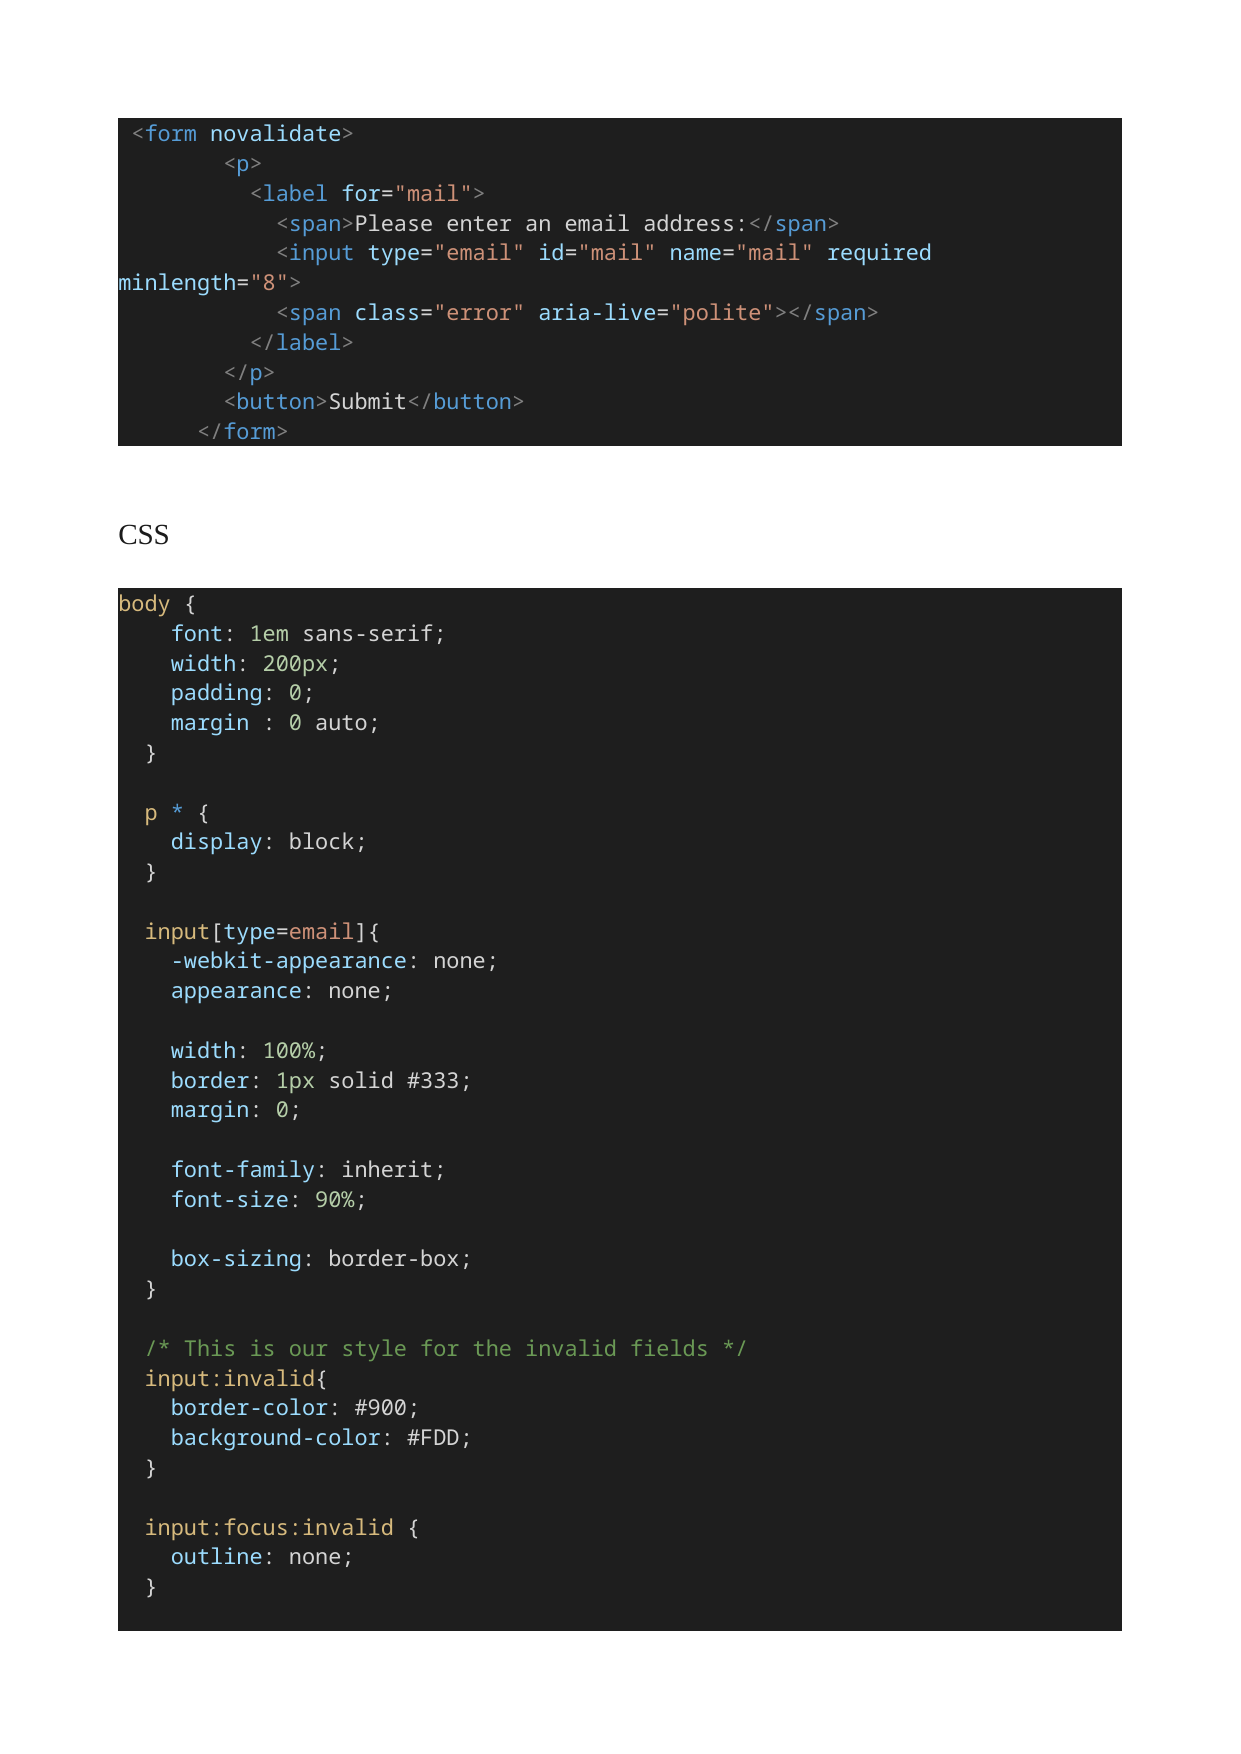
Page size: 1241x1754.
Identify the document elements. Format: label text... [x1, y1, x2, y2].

text margin : 0 auto; [118, 707, 1122, 737]
text <span>Please enter an email address:</span> [118, 207, 1122, 237]
text appearance: none; [118, 975, 1122, 1005]
text body { [118, 588, 1122, 618]
text } [118, 856, 1122, 886]
text } [118, 1571, 1122, 1601]
text <input type="email" id="mail" name="mail" required minlength="8"> [118, 237, 1122, 297]
text width: 100%; [118, 1035, 1122, 1064]
text width: 200px; [118, 647, 1122, 677]
text <form novalidate> [118, 118, 1122, 148]
text margin: 0; [118, 1094, 1122, 1124]
text font-family: inherit; [118, 1154, 1122, 1184]
text display: block; [118, 826, 1122, 856]
text <span class="error" aria-live="polite"></span> [118, 297, 1122, 327]
text CSS [118, 517, 1122, 550]
text } [118, 1452, 1122, 1482]
text /* This is our style for the invalid fields */ [118, 1333, 1122, 1362]
text <label for="mail"> [118, 178, 1122, 207]
text border-color: #900; [118, 1392, 1122, 1422]
text p * { [118, 796, 1122, 826]
text </form> [118, 416, 1122, 446]
text -webkit-appearance: none; [118, 945, 1122, 975]
text </label> [118, 327, 1122, 356]
text outline: none; [118, 1541, 1122, 1571]
text <p> [118, 148, 1122, 178]
text font-size: 90%; [118, 1184, 1122, 1213]
text } [118, 1273, 1122, 1303]
text </p> [118, 356, 1122, 386]
text input:invalid{ [118, 1362, 1122, 1392]
text background-color: #FDD; [118, 1422, 1122, 1452]
text input:focus:invalid { [118, 1511, 1122, 1541]
text box-sizing: border-box; [118, 1243, 1122, 1273]
text border: 1px solid #333; [118, 1064, 1122, 1094]
text } [118, 737, 1122, 767]
text input[type=email]{ [118, 916, 1122, 945]
text <button>Submit</button> [118, 386, 1122, 416]
text font: 1em sans-serif; [118, 618, 1122, 647]
text padding: 0; [118, 677, 1122, 707]
